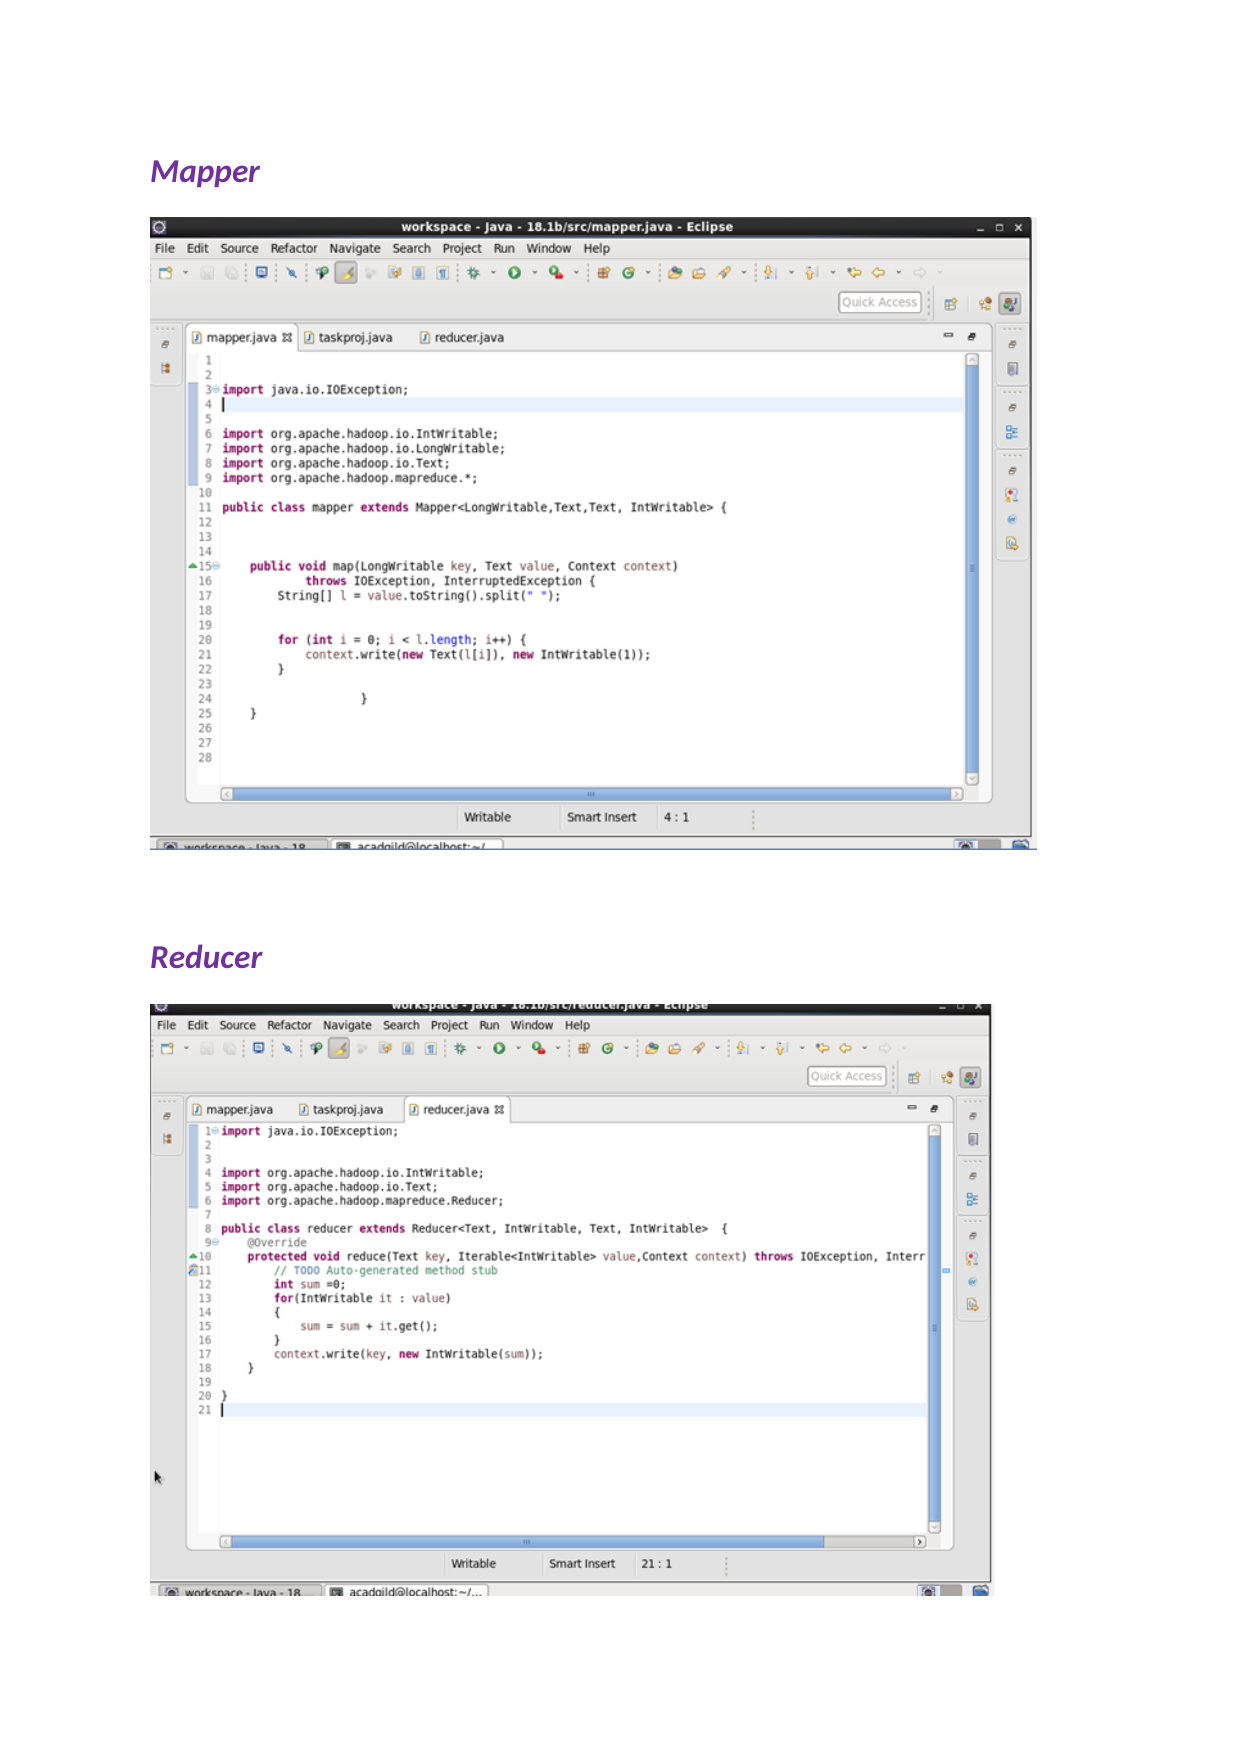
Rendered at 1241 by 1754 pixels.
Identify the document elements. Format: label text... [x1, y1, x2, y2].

picture [150, 217, 1037, 850]
text Reducer [150, 937, 1090, 977]
text Mapper [150, 150, 1090, 191]
picture [150, 1004, 995, 1596]
